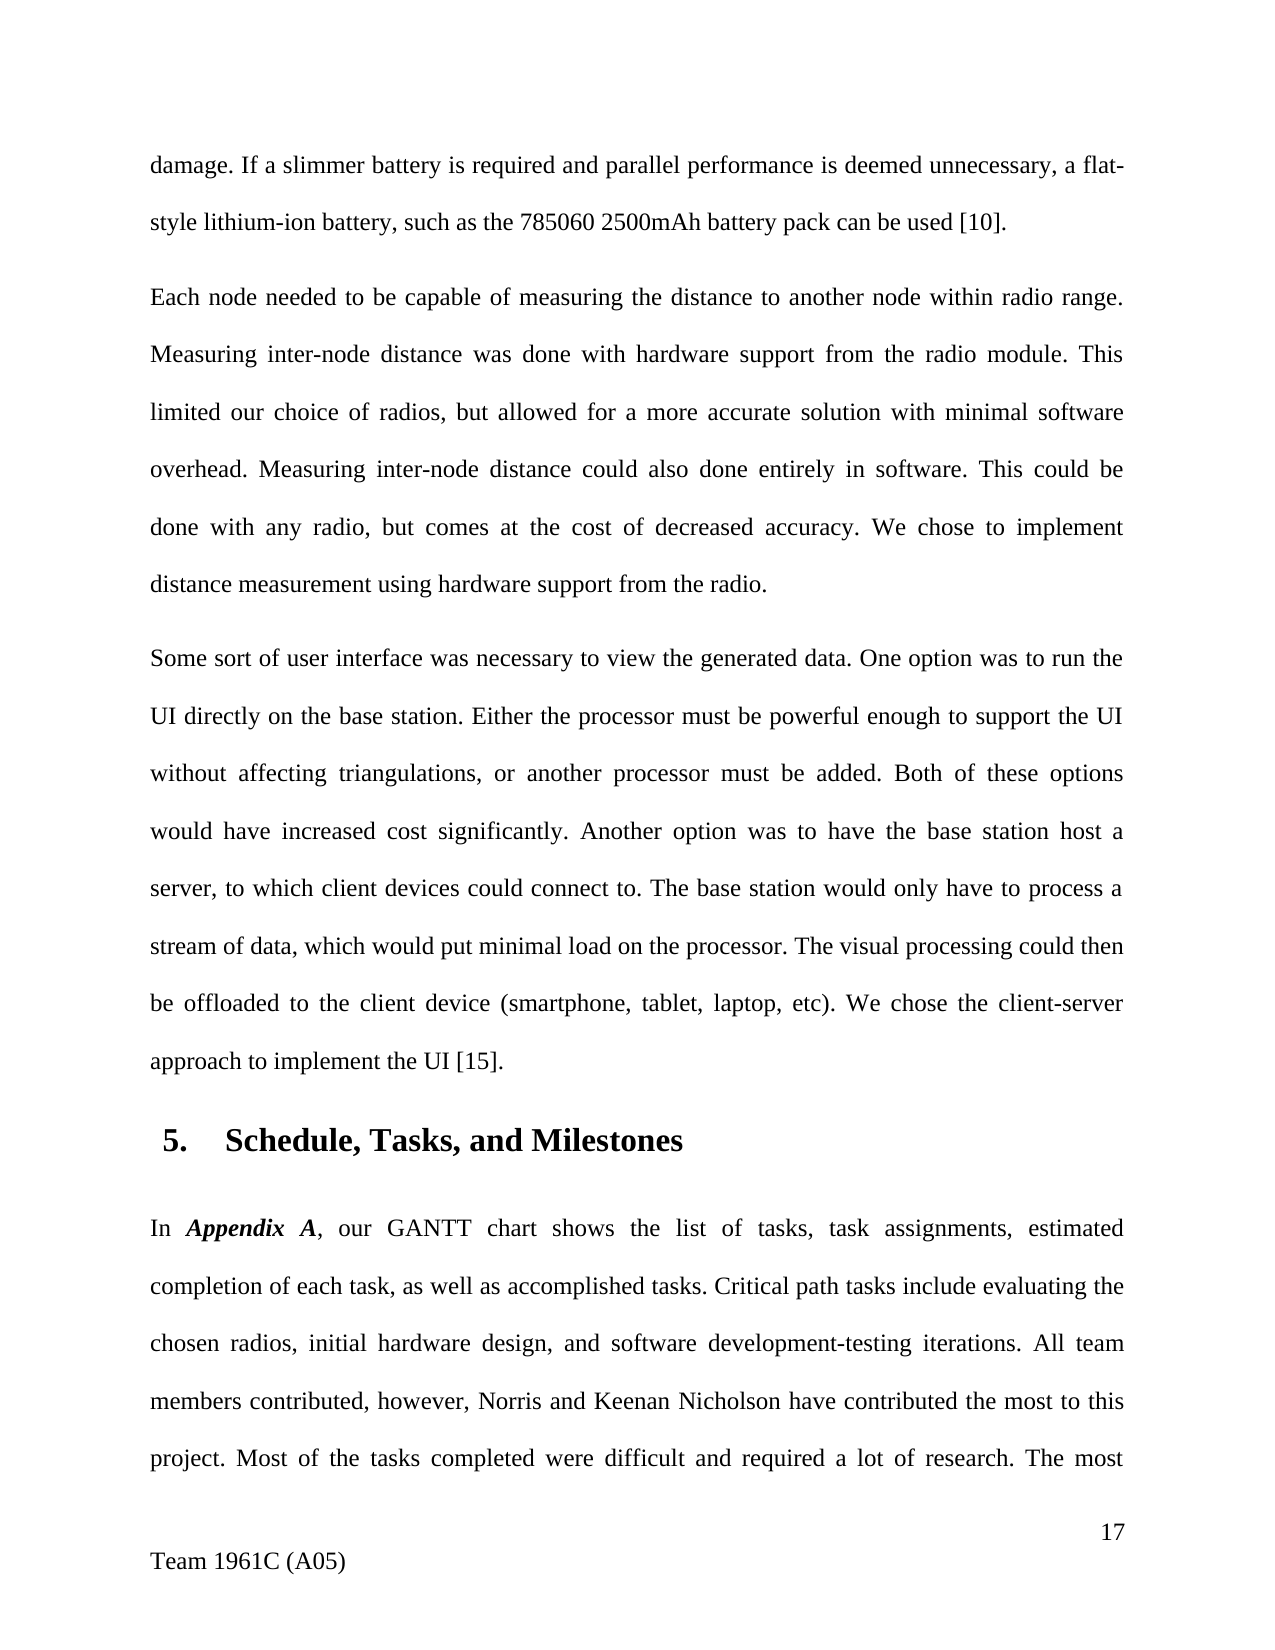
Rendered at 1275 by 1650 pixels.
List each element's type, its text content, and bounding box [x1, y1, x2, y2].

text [150, 150, 1125, 236]
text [150, 1213, 1125, 1472]
text Some sort of user interface was necessary to view the generated data. One option was to run the UI directly on the base station. Either the processor must be powerful enough to support the UI without affecting triangulations, or another processor must be added. Both of these options would have increased cost significantly. Another option was to have the base station host a server, to which client devices could connect to. The base station would only have to process a stream of data, which would put minimal load on the processor. The visual processing could then be offloaded to the client device (smartphone, tablet, laptop, etc). We chose the client-server approach to implement the UI [15]. [150, 643, 1125, 1074]
text Each node needed to be capable of measuring the distance to another node within radio range. Measuring inter-node distance was done with hardware support from the radio module. This limited our choice of radios, but allowed for a more accurate solution with minimal software overhead. Measuring inter-node distance could also done entirely in software. This could be done with any radio, but comes at the cost of decreased accuracy. We chose to implement distance measurement using hardware support from the radio. [150, 282, 1125, 598]
subtitle Schedule, Tasks, and Milestones [187, 1120, 1125, 1158]
